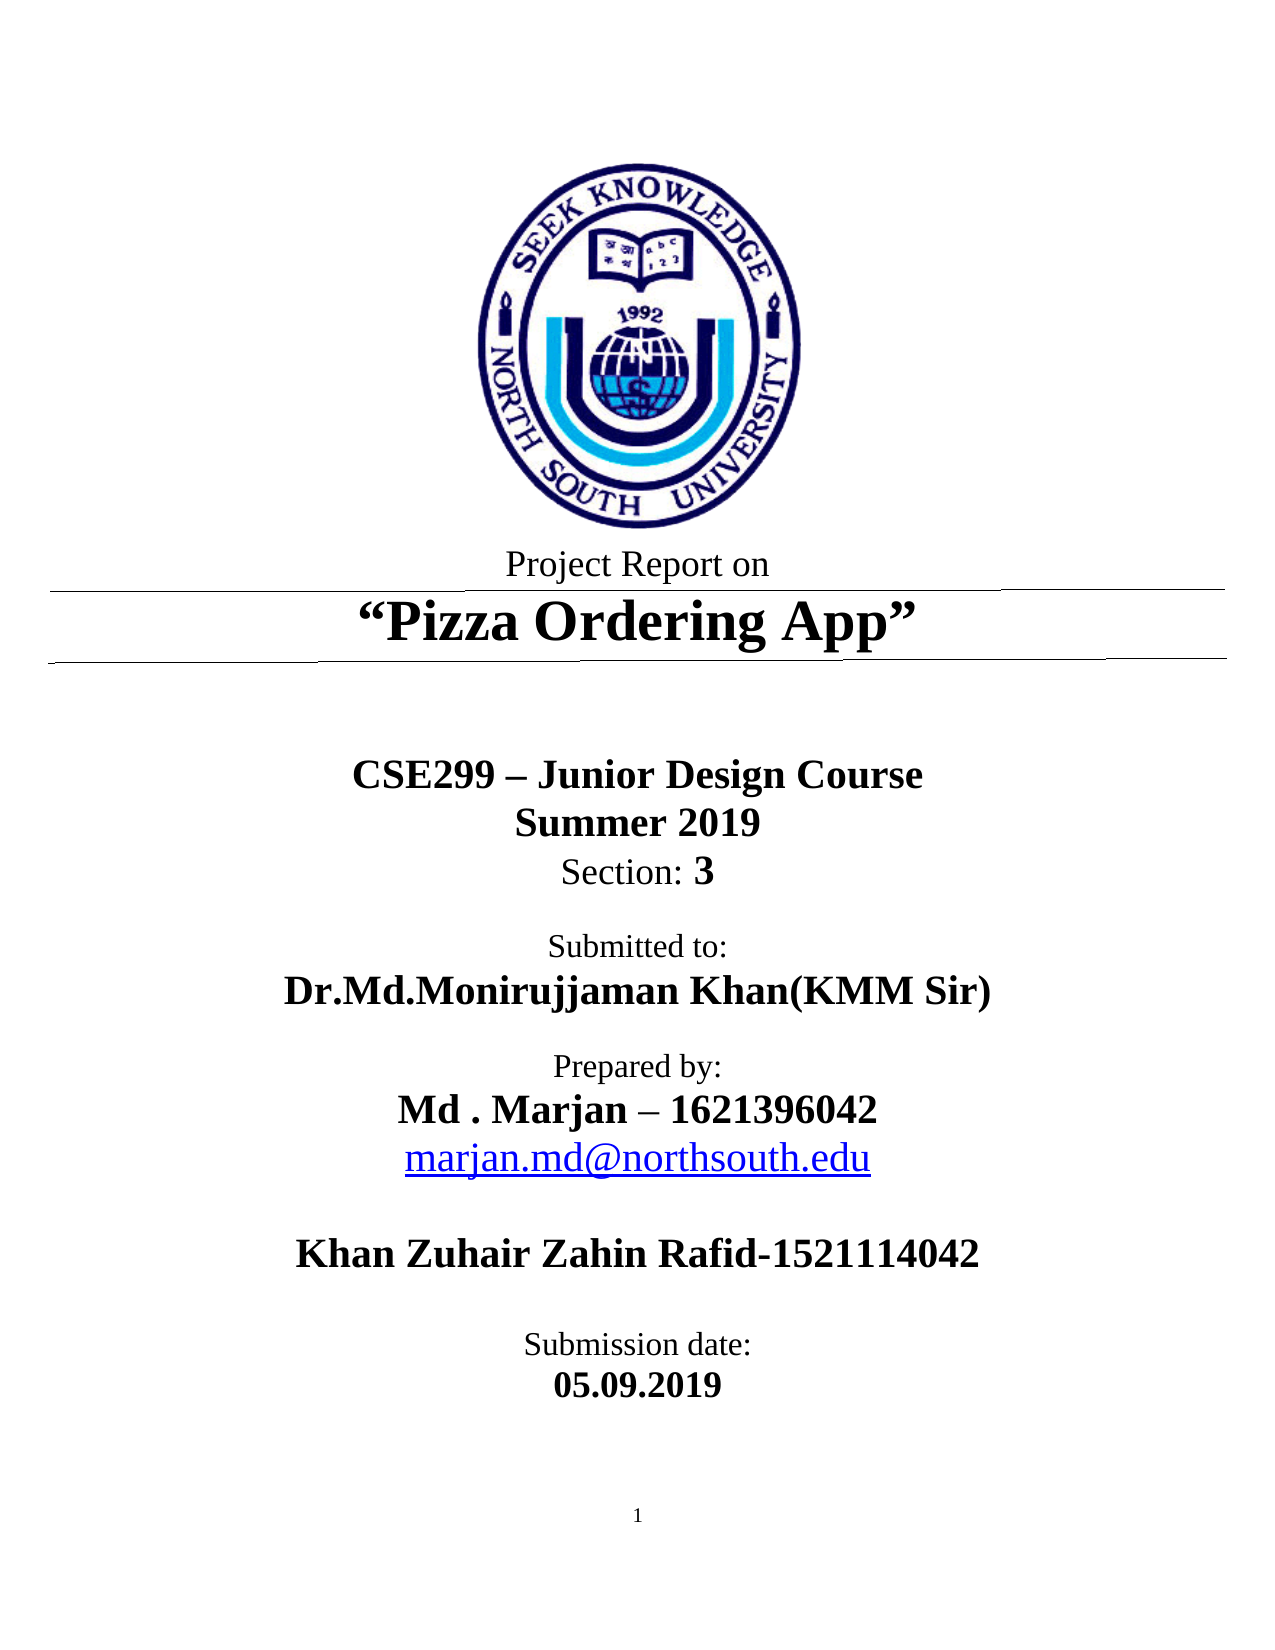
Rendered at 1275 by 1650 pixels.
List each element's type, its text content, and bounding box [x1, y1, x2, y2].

text Project Report on [150, 542, 1125, 585]
text Section: 3 [150, 845, 1125, 893]
text Summer 2019 [150, 797, 1125, 845]
text Submitted to: [150, 927, 1125, 965]
text 05.09.2019 [150, 1363, 1125, 1406]
text Submission date: [150, 1324, 1125, 1363]
text Khan Zuhair Zahin Rafid-1521114042 [150, 1229, 1125, 1277]
text Md . Marjan – 1621396042 [150, 1085, 1125, 1133]
text marjan.md@northsouth.edu [150, 1133, 1125, 1181]
picture [458, 150, 817, 542]
text “Pizza Ordering App” [150, 586, 1125, 653]
text CSE299 – Junior Design Course [150, 749, 1125, 797]
text Prepared by: [150, 1047, 1125, 1085]
text Dr.Md.Monirujjaman Khan(KMM Sir) [150, 965, 1125, 1013]
